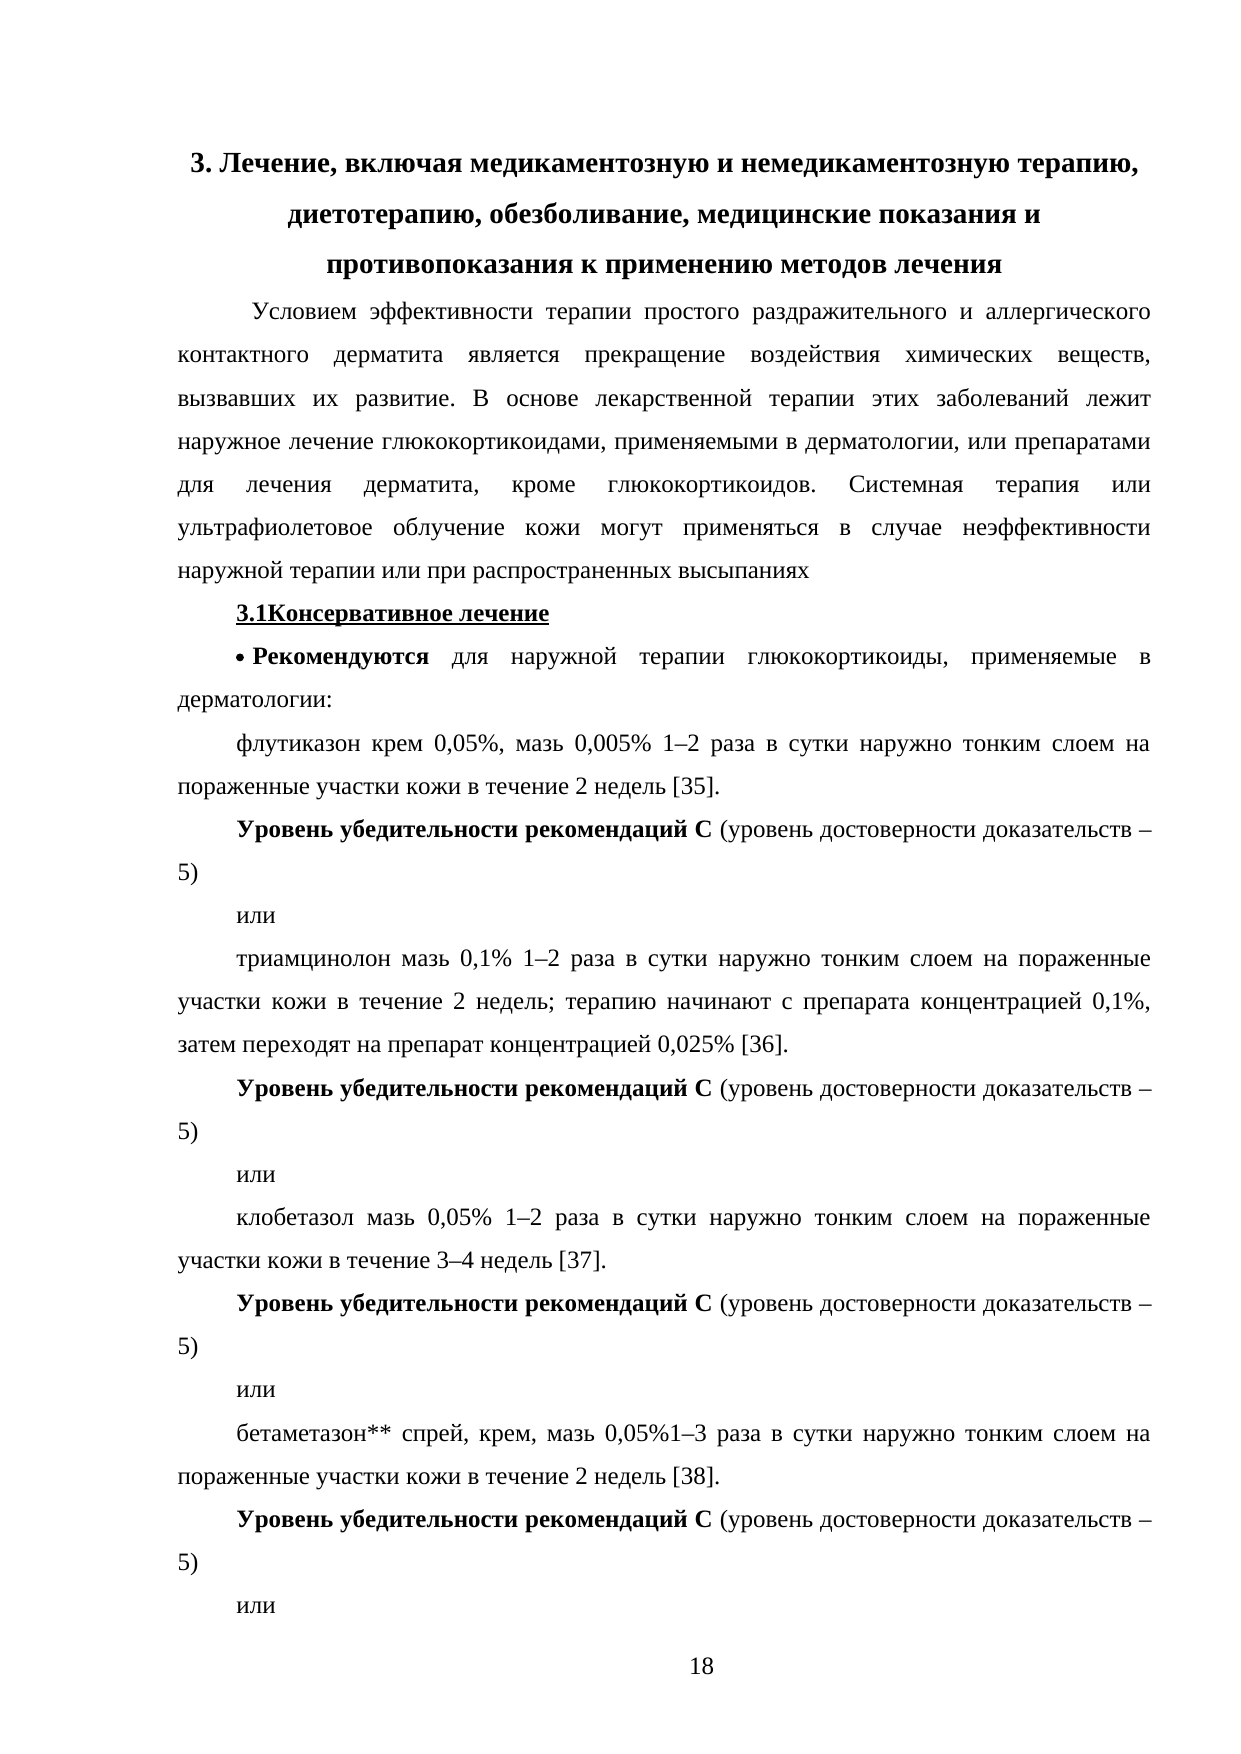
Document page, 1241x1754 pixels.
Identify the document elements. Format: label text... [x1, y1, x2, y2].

list или [177, 900, 1152, 929]
list Уровень убедительности рекомендаций С (уровень достоверности доказательств – 5) [177, 1073, 1152, 1144]
text Рекомендуются для наружной терапии глюкокортикоиды, применяемые в дерматологии: [177, 641, 1152, 713]
list бетаметазон** спрей, крем, мазь 0,05%1–3 раза в сутки наружно тонким слоем на пораженные участки кожи в течение 2 недель [38]. [177, 1418, 1152, 1489]
text 3. Лечение, включая медикаментозную и немедикаментозную терапию, диетотерапию, обезболивание, медицинские показания и противопоказания к применению методов лечения [177, 146, 1152, 280]
list флутиказон крем 0,05%, мазь 0,005% 1–2 раза в сутки наружно тонким слоем на пораженные участки кожи в течение 2 недель [35]. [177, 728, 1152, 799]
list триамцинолон мазь 0,1% 1–2 раза в сутки наружно тонким слоем на пораженные участки кожи в течение 2 недель; терапию начинают с препарата концентрацией 0,1%, затем переходят на препарат концентрацией 0,025% [36]. [177, 943, 1152, 1058]
text Условием эффективности терапии простого раздражительного и аллергического контактного дерматита является прекращение воздействия химических веществ, вызвавших их развитие. В основе лекарственной терапии этих заболеваний лежит наружное лечение глюкокортикоидами, применяемыми в дерматологии, или препаратами для лечения дерматита, кроме глюкокортикоидов. Системная терапия или ультрафиолетовое облучение кожи могут применяться в случае неэффективности наружной терапии или при распространенных высыпаниях [177, 296, 1152, 584]
list Уровень убедительности рекомендаций С (уровень достоверности доказательств – 5) [177, 814, 1152, 886]
list или [177, 1374, 1152, 1403]
list Уровень убедительности рекомендаций С (уровень достоверности доказательств – 5) [177, 1288, 1152, 1360]
subtitle 3.1Консервативное лечение [177, 598, 1152, 627]
list или [177, 1590, 1152, 1619]
list клобетазол мазь 0,05% 1–2 раза в сутки наружно тонким слоем на пораженные участки кожи в течение 3–4 недель [37]. [177, 1202, 1152, 1274]
list или [177, 1159, 1152, 1188]
list Уровень убедительности рекомендаций С (уровень достоверности доказательств – 5) [177, 1504, 1152, 1576]
